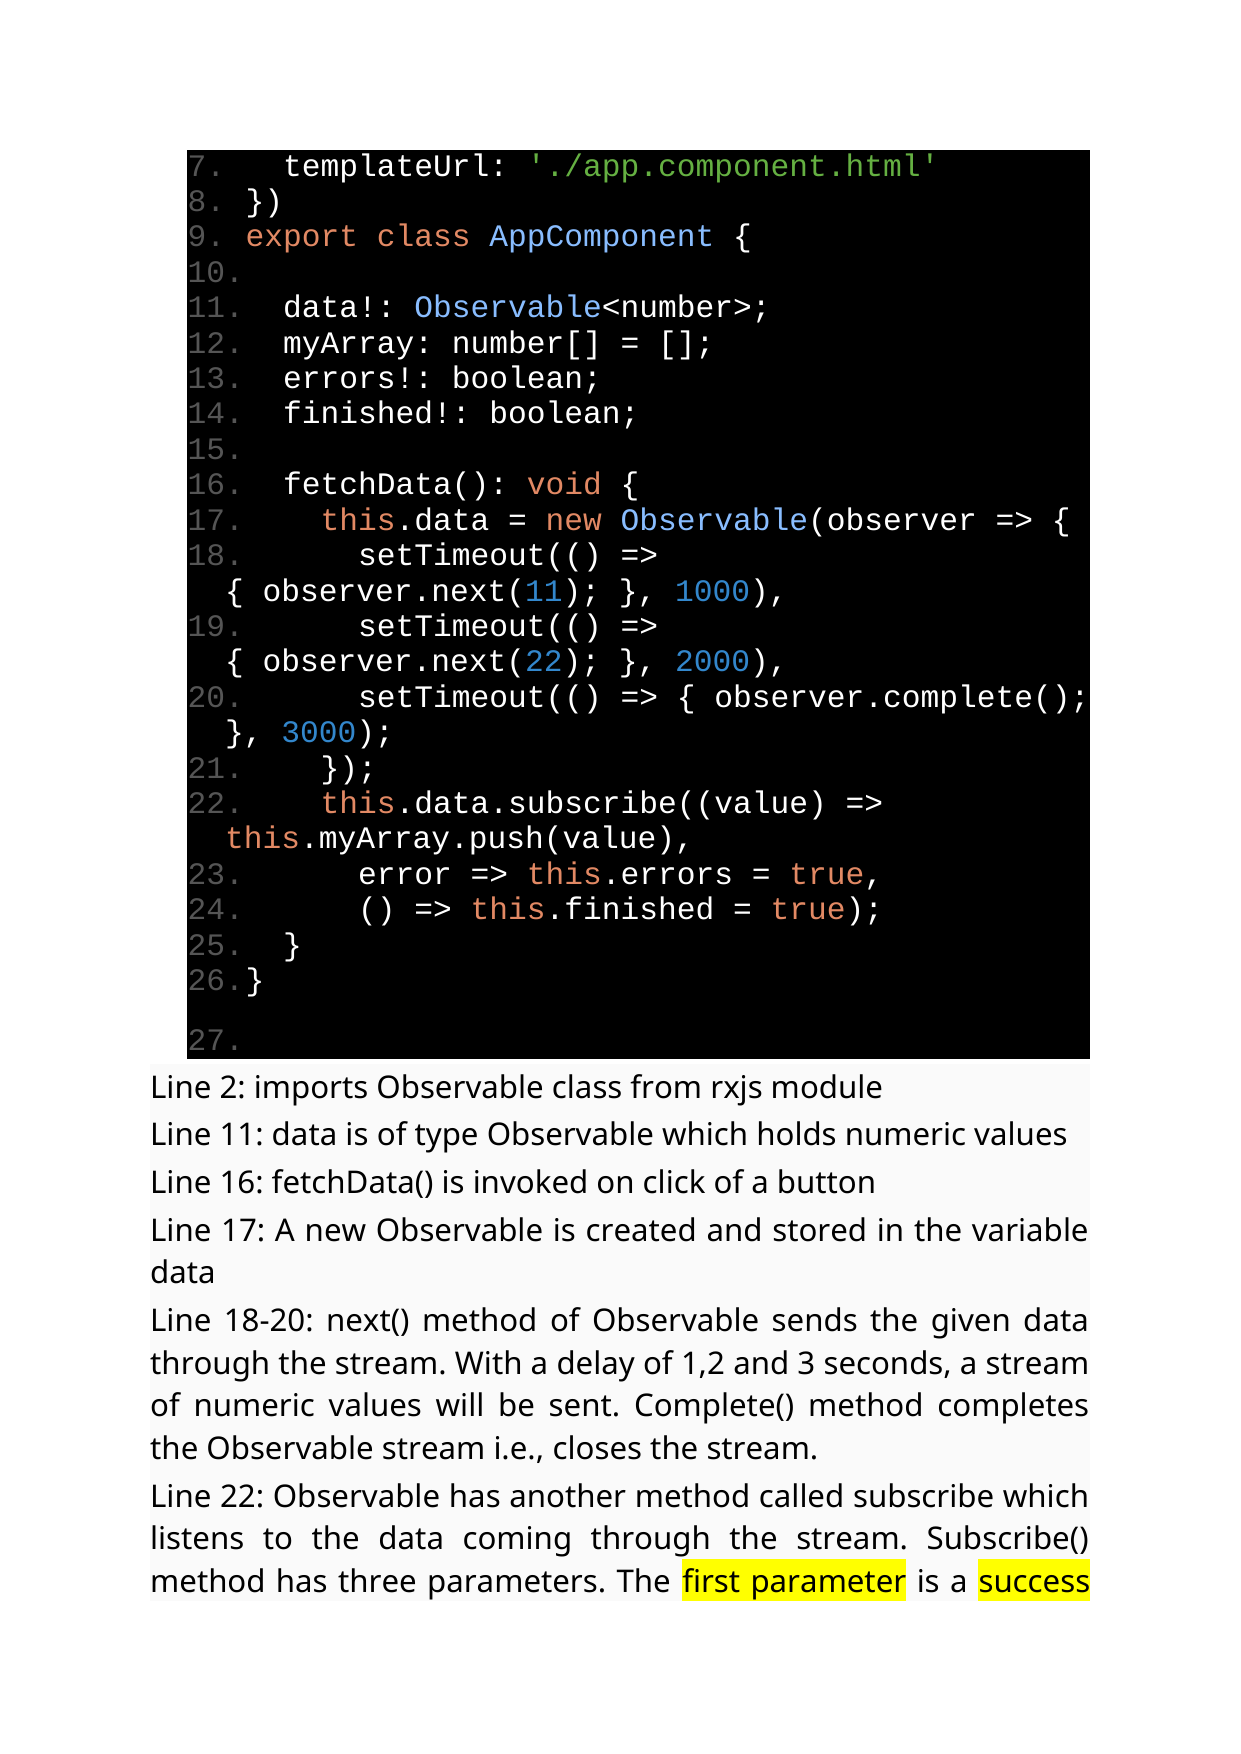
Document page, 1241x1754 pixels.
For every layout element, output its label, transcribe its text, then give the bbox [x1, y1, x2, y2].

list error => this.errors = true, [187, 858, 1090, 894]
list } [187, 964, 1090, 1000]
list fetchData(): void { [187, 469, 1090, 504]
list } [187, 929, 1090, 964]
list }) [187, 185, 1090, 221]
list export class AppComponent { [187, 221, 1090, 256]
text Line 18-20: next() method of Observable sends the given data through the stream. With a delay of 1,2 and 3 seconds, a stream of numeric values will be sent. Complete() method completes the Observable stream i.e., closes the stream. [150, 1298, 1090, 1468]
list templateUrl: './app.component.html' [187, 150, 1090, 185]
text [150, 1473, 1090, 1601]
list }); [187, 752, 1090, 787]
list this.data = new Observable(observer => { [187, 504, 1090, 539]
list () => this.finished = true); [187, 894, 1090, 929]
list setTimeout(() => { observer.next(11); }, 1000), [187, 539, 1090, 610]
list setTimeout(() => { observer.next(22); }, 2000), [187, 610, 1090, 681]
text Line 17: A new Observable is created and stored in the variable data [150, 1208, 1090, 1293]
list errors!: boolean; [187, 362, 1090, 398]
text Line 11: data is of type Observable which holds numeric values [150, 1112, 1090, 1155]
list setTimeout(() => { observer.complete(); }, 3000); [187, 681, 1090, 752]
list myArray: number[] = []; [187, 327, 1090, 362]
list this.data.subscribe((value) => this.myArray.push(value), [187, 787, 1090, 858]
text Line 2: imports Observable class from rxjs module [150, 1064, 1090, 1107]
list data!: Observable<number>; [187, 292, 1090, 327]
list finished!: boolean; [187, 398, 1090, 433]
text Line 16: fetchData() is invoked on click of a button [150, 1160, 1090, 1203]
